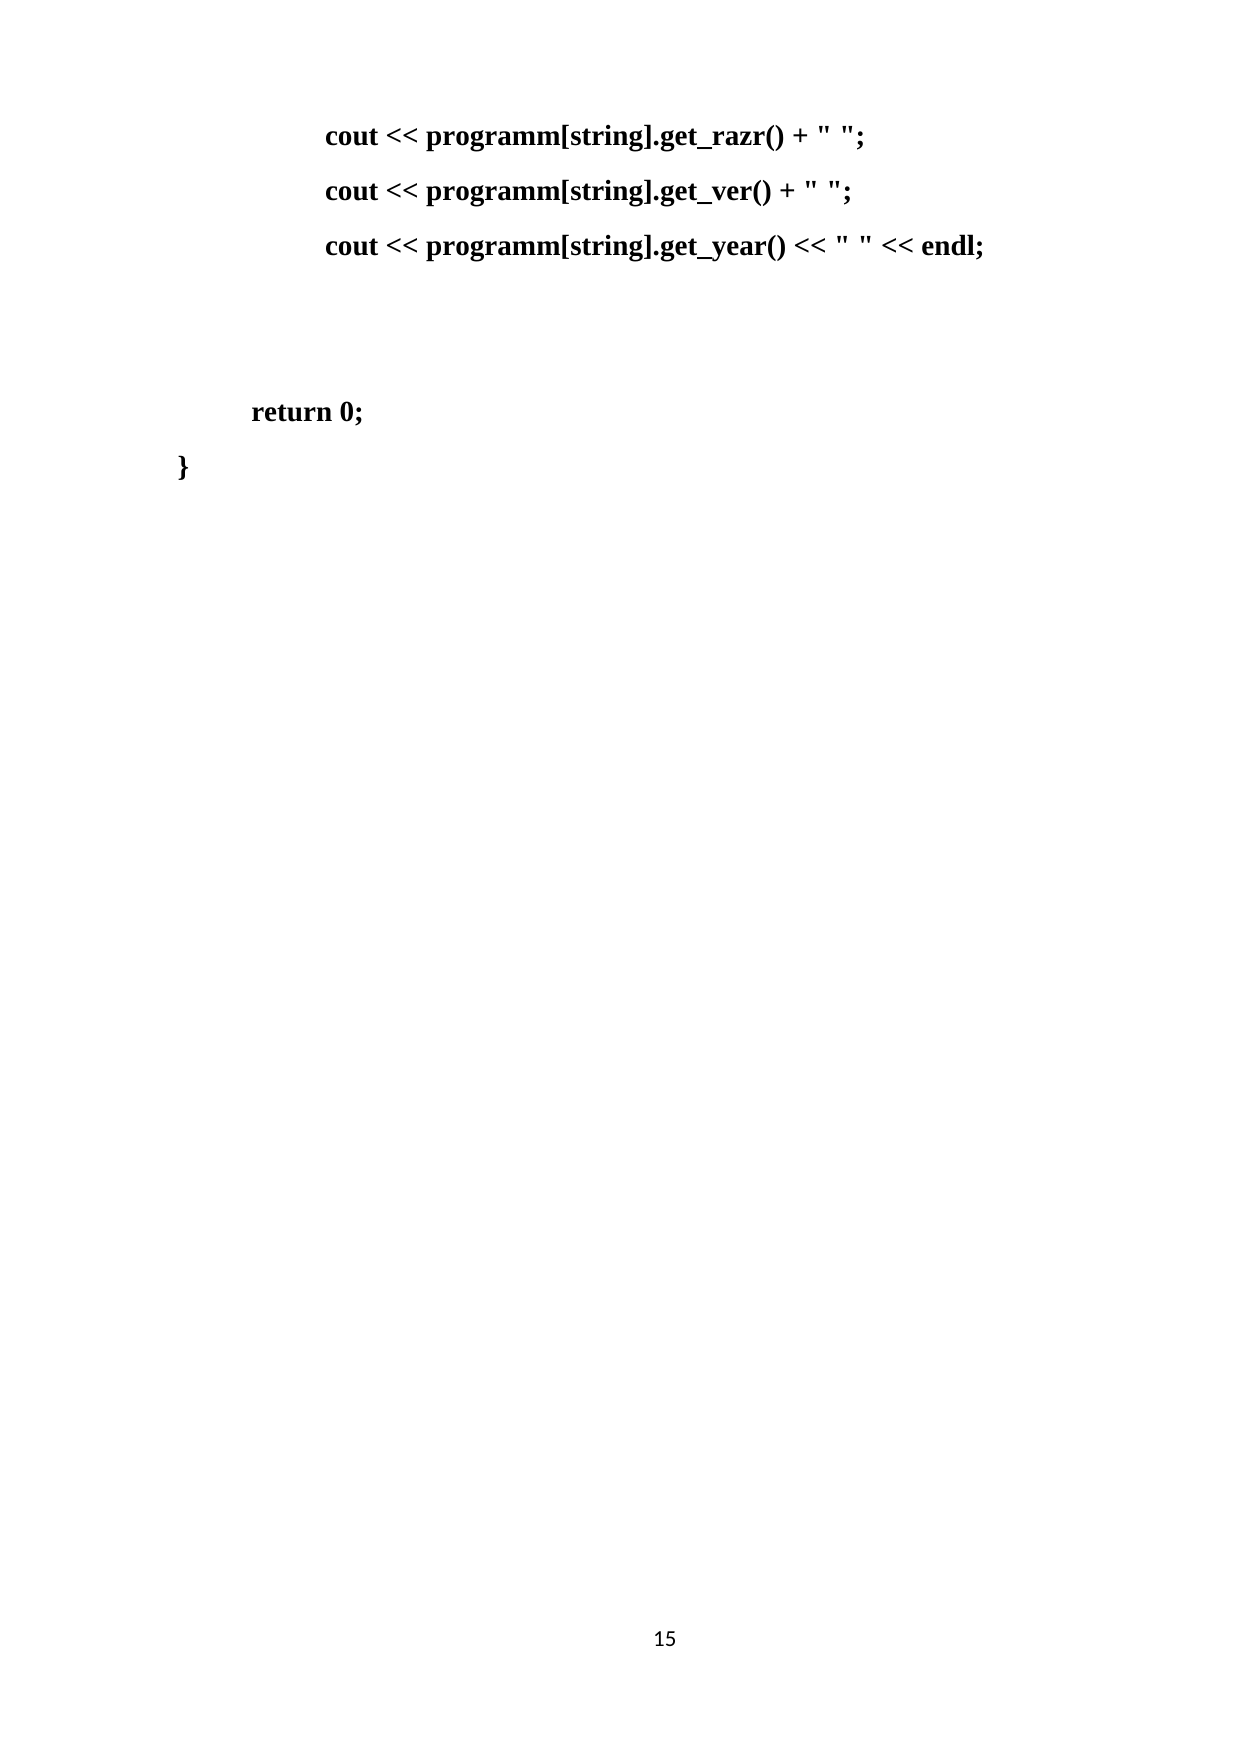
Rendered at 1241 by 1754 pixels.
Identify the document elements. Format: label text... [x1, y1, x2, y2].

text cout << programm[string].get_razr() + " "; [177, 118, 1152, 152]
text cout << programm[string].get_year() << " " << endl; [177, 228, 1152, 262]
text return 0; [177, 394, 1152, 428]
text cout << programm[string].get_ver() + " "; [177, 173, 1152, 207]
text } [177, 449, 1152, 483]
